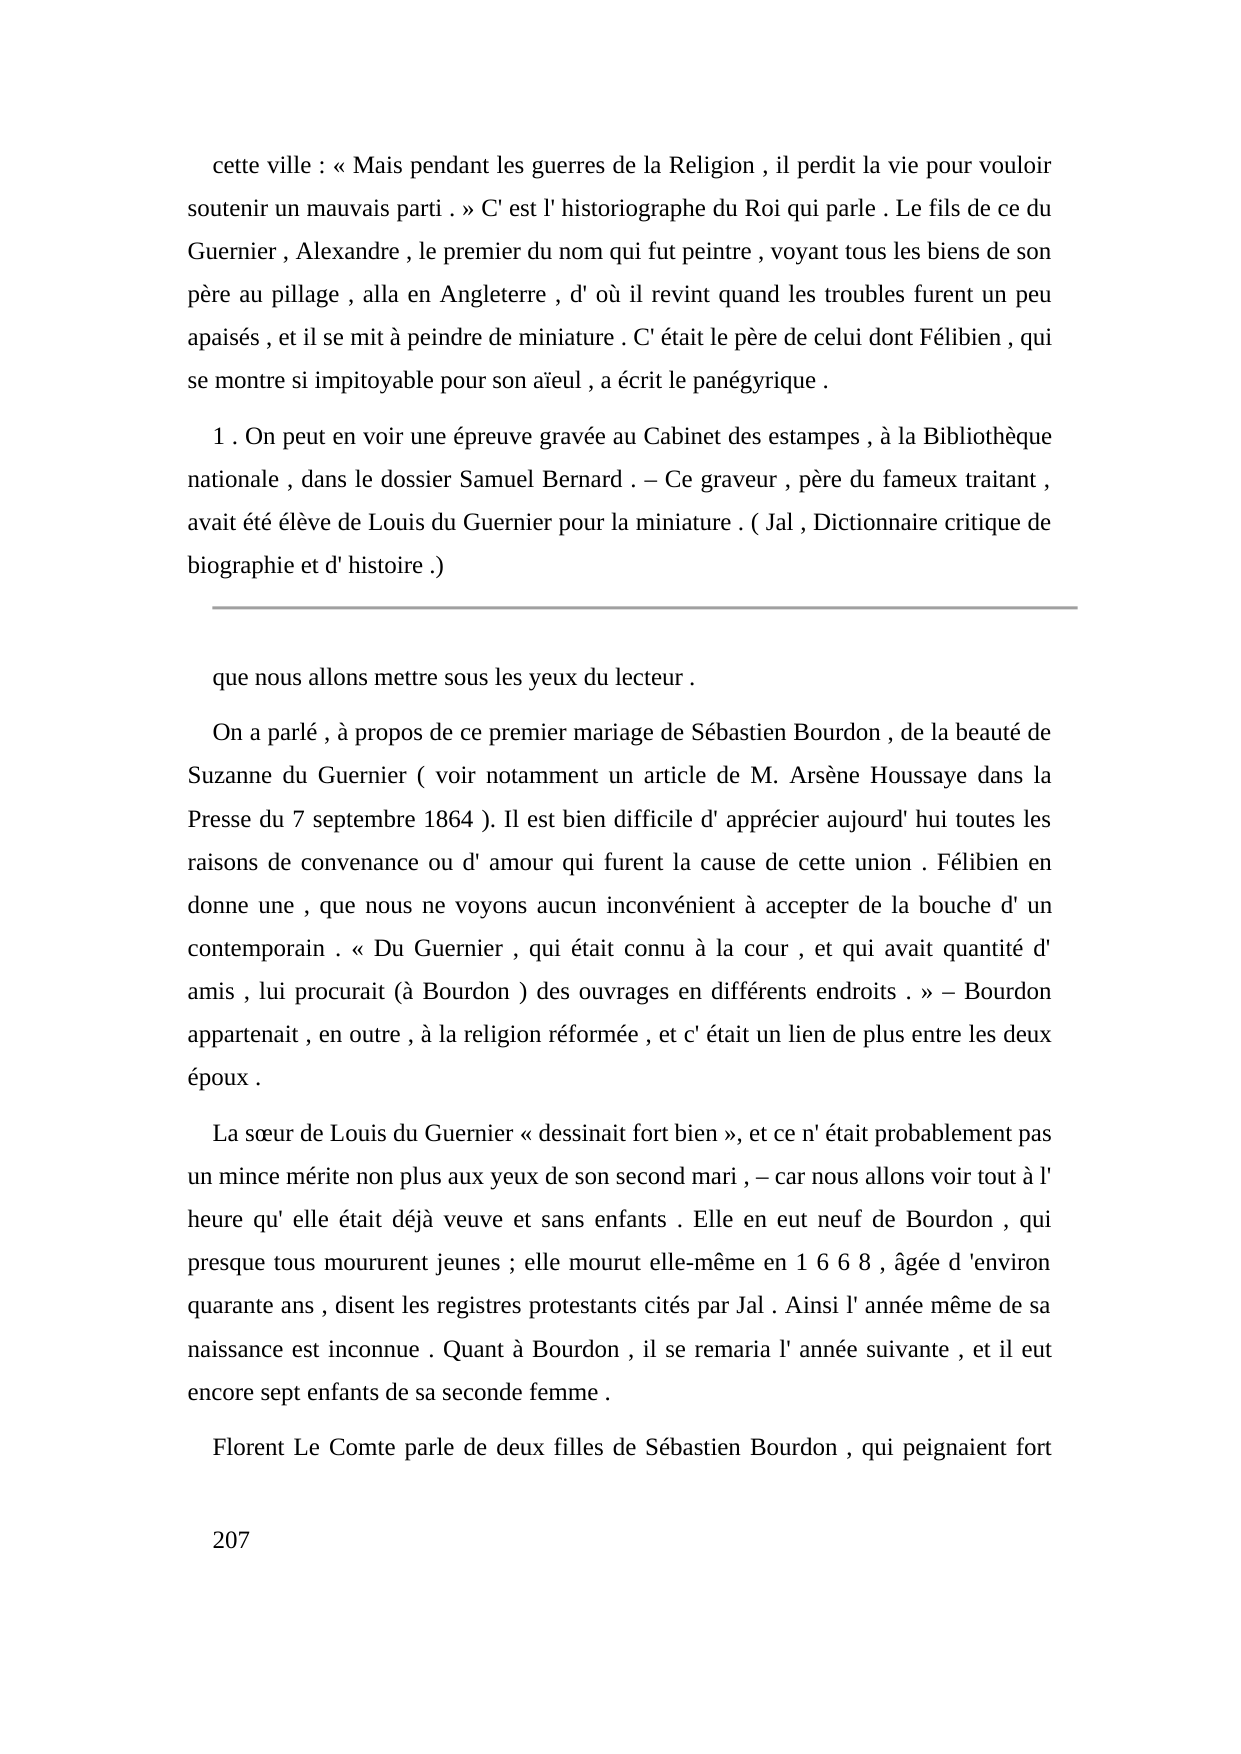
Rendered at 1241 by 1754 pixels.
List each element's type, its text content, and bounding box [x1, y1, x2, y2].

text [187, 1432, 1053, 1461]
text que nous allons mettre sous les yeux du lecteur . [187, 662, 1053, 691]
text 1 . On peut en voir une épreuve gravée au Cabinet des estampes , à la Bibliothèque nationale , dans le dossier Samuel Bernard . – Ce graveur , père du fameux traitant , avait été élève de Louis du Guernier pour la miniature . ( Jal , Dictionnaire critique de biographie et d' histoire .) [187, 421, 1053, 579]
text La sœur de Louis du Guernier « dessinait fort bien », et ce n' était probablement pas un mince mérite non plus aux yeux de son second mari , – car nous allons voir tout à l' heure qu' elle était déjà veuve et sans enfants . Elle en eut neuf de Bourdon , qui presque tous moururent jeunes ; elle mourut elle-même en 1 6 6 8 , âgée d 'environ quarante ans , disent les registres protestants cités par Jal . Ainsi l' année même de sa naissance est inconnue . Quant à Bourdon , il se remaria l' année suivante , et il eut encore sept enfants de sa seconde femme . [187, 1118, 1053, 1406]
text cette ville : « Mais pendant les guerres de la Religion , il perdit la vie pour vouloir soutenir un mauvais parti . » C' est l' historiographe du Roi qui parle . Le fils de ce du Guernier , Alexandre , le premier du nom qui fut peintre , voyant tous les biens de son père au pillage , alla en Angleterre , d' où il revint quand les troubles furent un peu apaisés , et il se mit à peindre de miniature . C' était le père de celui dont Félibien , qui se montre si impitoyable pour son aïeul , a écrit le panégyrique . [187, 150, 1053, 394]
text On a parlé , à propos de ce premier mariage de Sébastien Bourdon , de la beauté de Suzanne du Guernier ( voir notamment un article de M. Arsène Houssaye dans la Presse du 7 septembre 1864 ). Il est bien difficile d' apprécier aujourd' hui toutes les raisons de convenance ou d' amour qui furent la cause de cette union . Félibien en donne une , que nous ne voyons aucun inconvénient à accepter de la bouche d' un contemporain . « Du Guernier , qui était connu à la cour , et qui avait quantité d' amis , lui procurait (à Bourdon ) des ouvrages en différents endroits . » – Bourdon appartenait , en outre , à la religion réformée , et c' était un lien de plus entre les deux époux . [187, 717, 1053, 1091]
